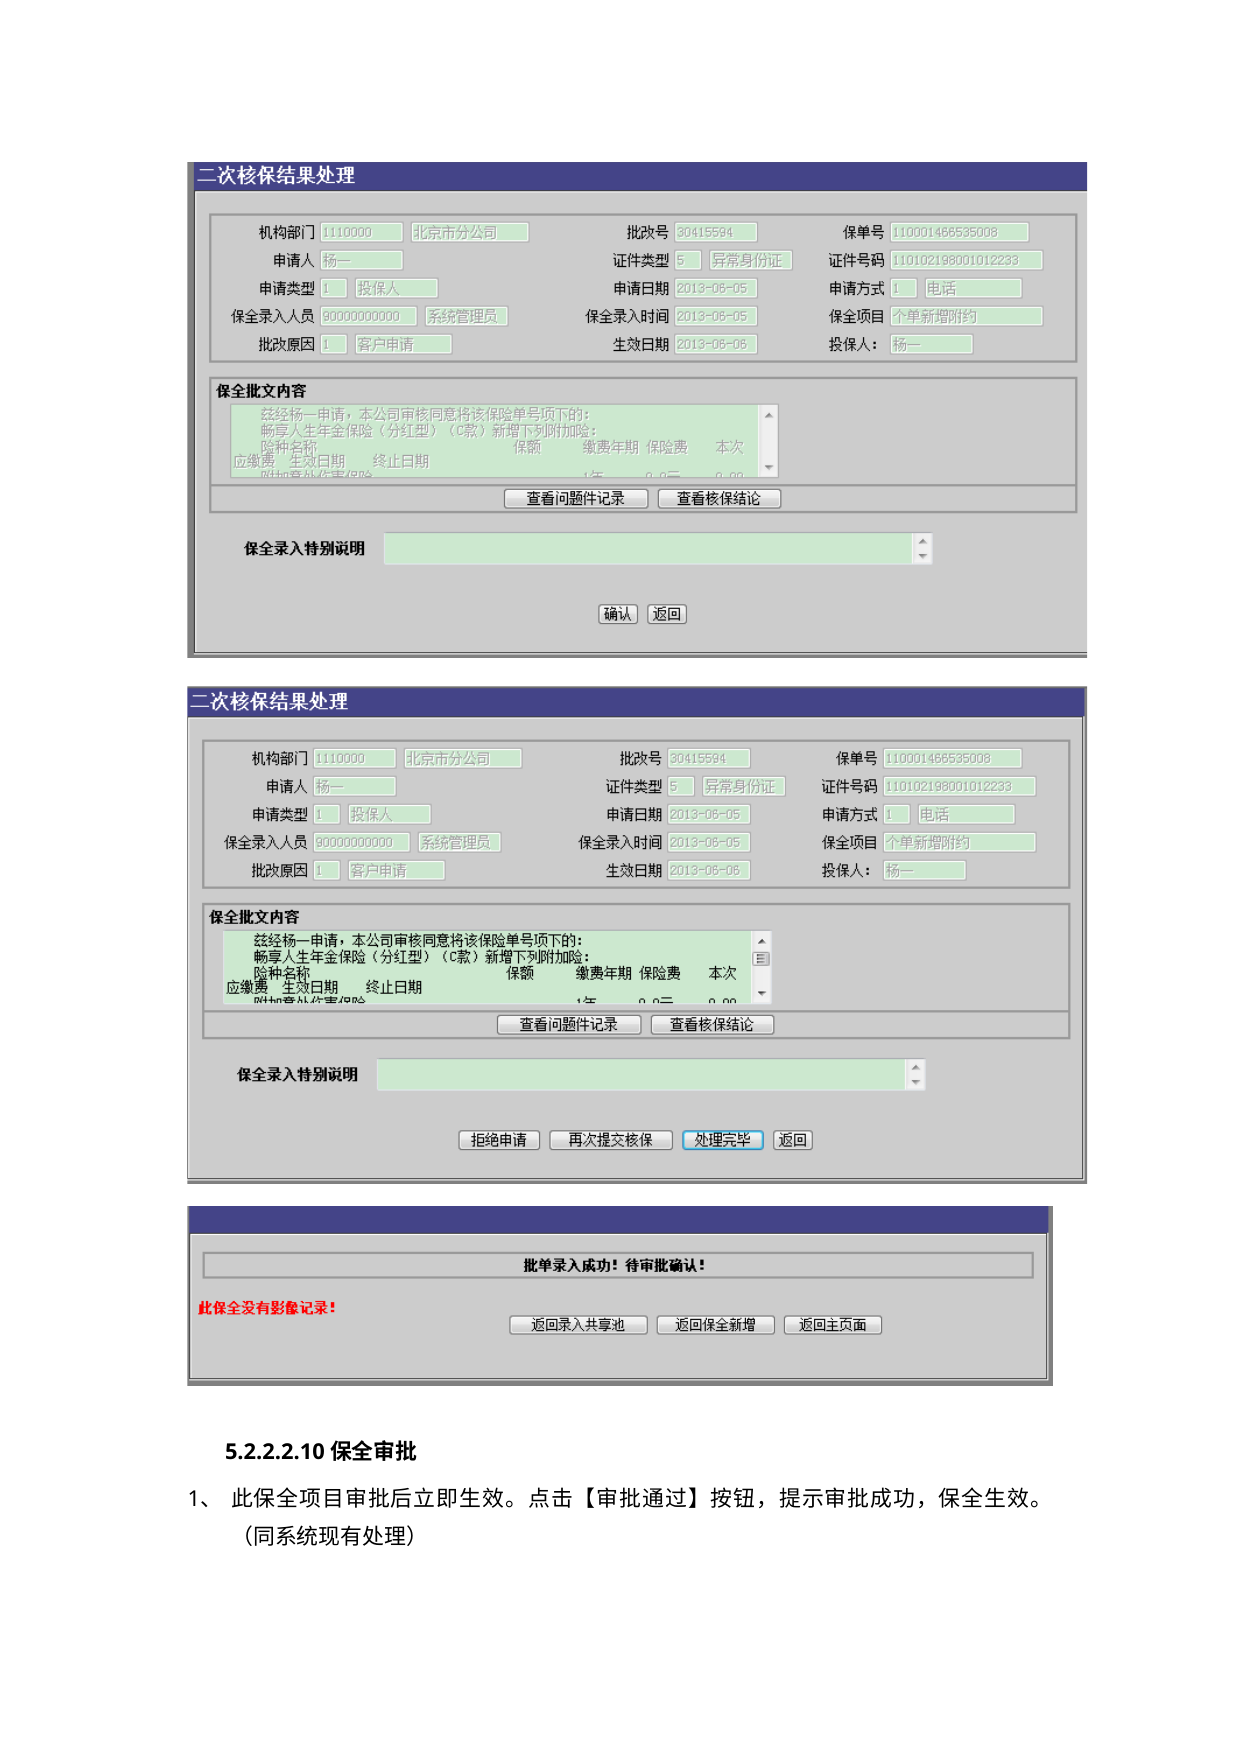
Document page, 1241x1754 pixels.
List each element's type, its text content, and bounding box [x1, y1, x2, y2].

picture [187, 686, 1088, 1184]
list 此保全项目审批后立即生效。点击【审批通过】按钮，提示审批成功，保全生效。（同系统现有处理） [187, 1481, 1053, 1551]
picture [187, 162, 1088, 658]
picture [187, 1206, 1053, 1386]
subtitle 保全审批 [225, 1434, 1053, 1466]
